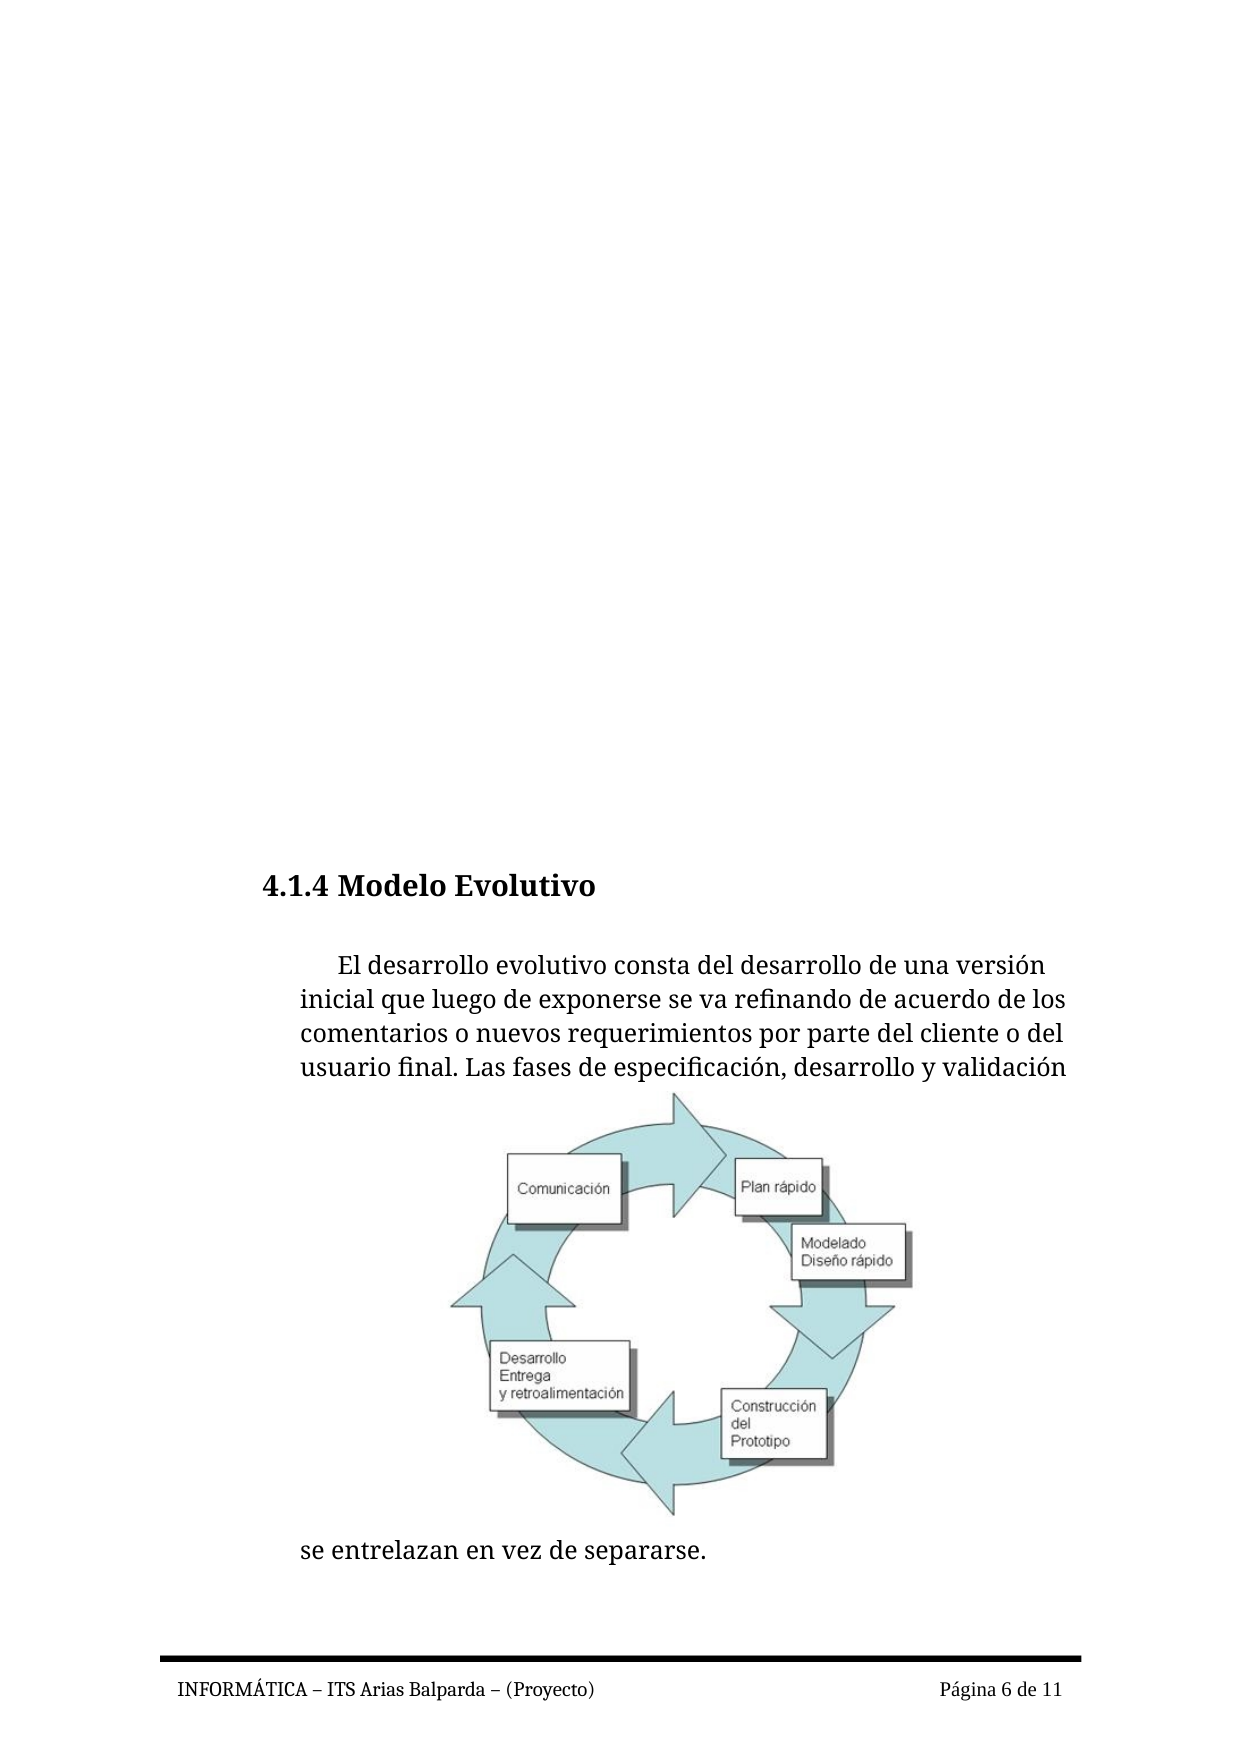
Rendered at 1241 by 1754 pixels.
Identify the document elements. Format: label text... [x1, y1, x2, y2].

picture [160, 1655, 1082, 1662]
picture [439, 1091, 930, 1533]
list Modelo Evolutivo [262, 865, 1092, 905]
